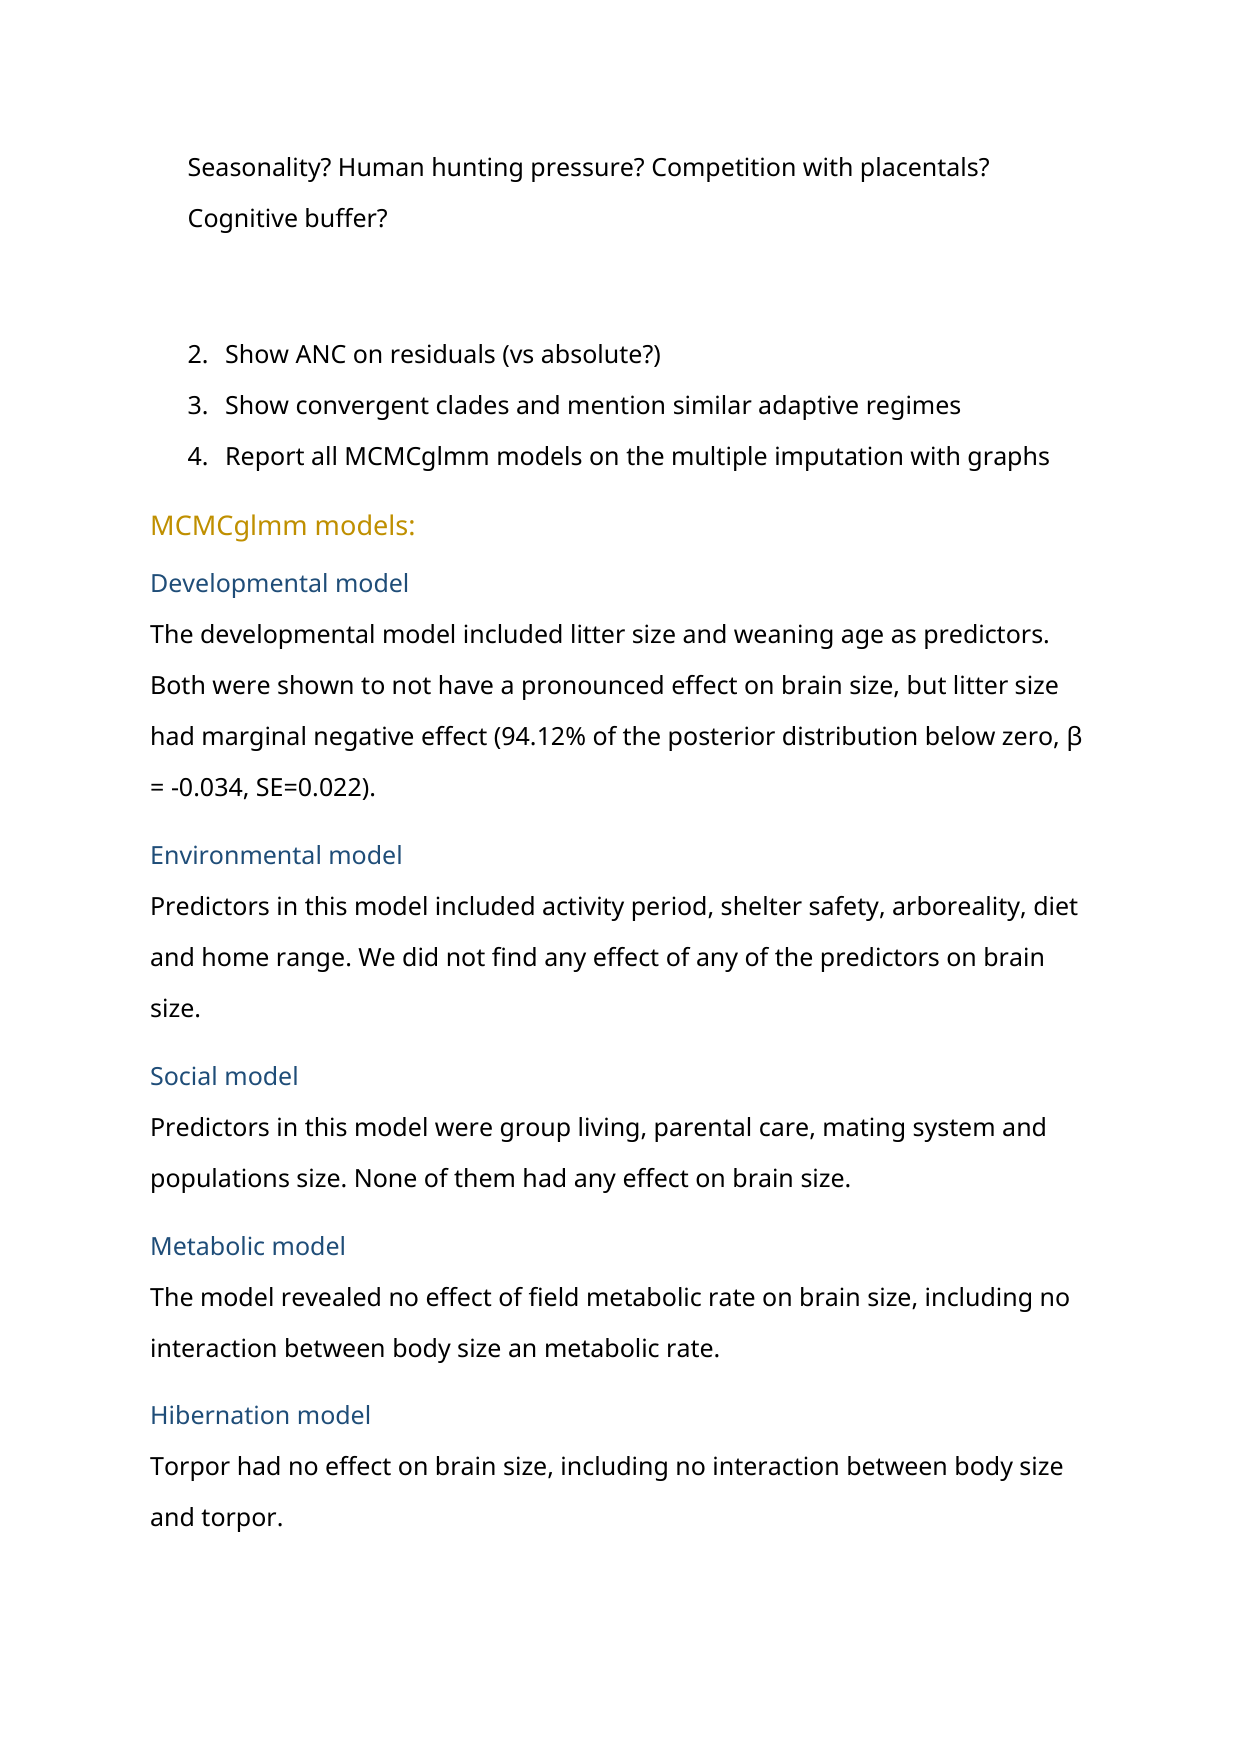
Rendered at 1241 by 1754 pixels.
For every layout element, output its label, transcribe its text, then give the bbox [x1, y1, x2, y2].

subtitle Metabolic model [150, 1228, 1090, 1262]
list Show ANC on residuals (vs absolute?) [187, 336, 1090, 371]
text Torpor had no effect on brain size, including no interaction between body size and torpor. [150, 1449, 1090, 1534]
text Predictors in this model were group living, parental care, mating system and populations size. None of them had any effect on brain size. [150, 1109, 1090, 1194]
list Report all MCMCglmm models on the multiple imputation with graphs [187, 438, 1090, 473]
subtitle Social model [150, 1058, 1090, 1092]
text The model revealed no effect of field metabolic rate on brain size, including no interaction between body size an metabolic rate. [150, 1279, 1090, 1364]
subtitle Environmental model [150, 838, 1090, 872]
subtitle Developmental model [150, 566, 1090, 600]
text The developmental model included litter size and weaning age as predictors. Both were shown to not have a pronounced effect on brain size, but litter size had marginal negative effect (94.12% of the posterior distribution below zero, β = -0.034, SE=0.022). [150, 617, 1090, 804]
subtitle Hibernation model [150, 1398, 1090, 1432]
text Predictors in this model included activity period, shelter safety, arboreality, diet and home range. We did not find any effect of any of the predictors on brain size. [150, 889, 1090, 1025]
list Show convergent clades and mention similar adaptive regimes [187, 387, 1090, 422]
subtitle MCMCglmm models: [150, 506, 1090, 543]
